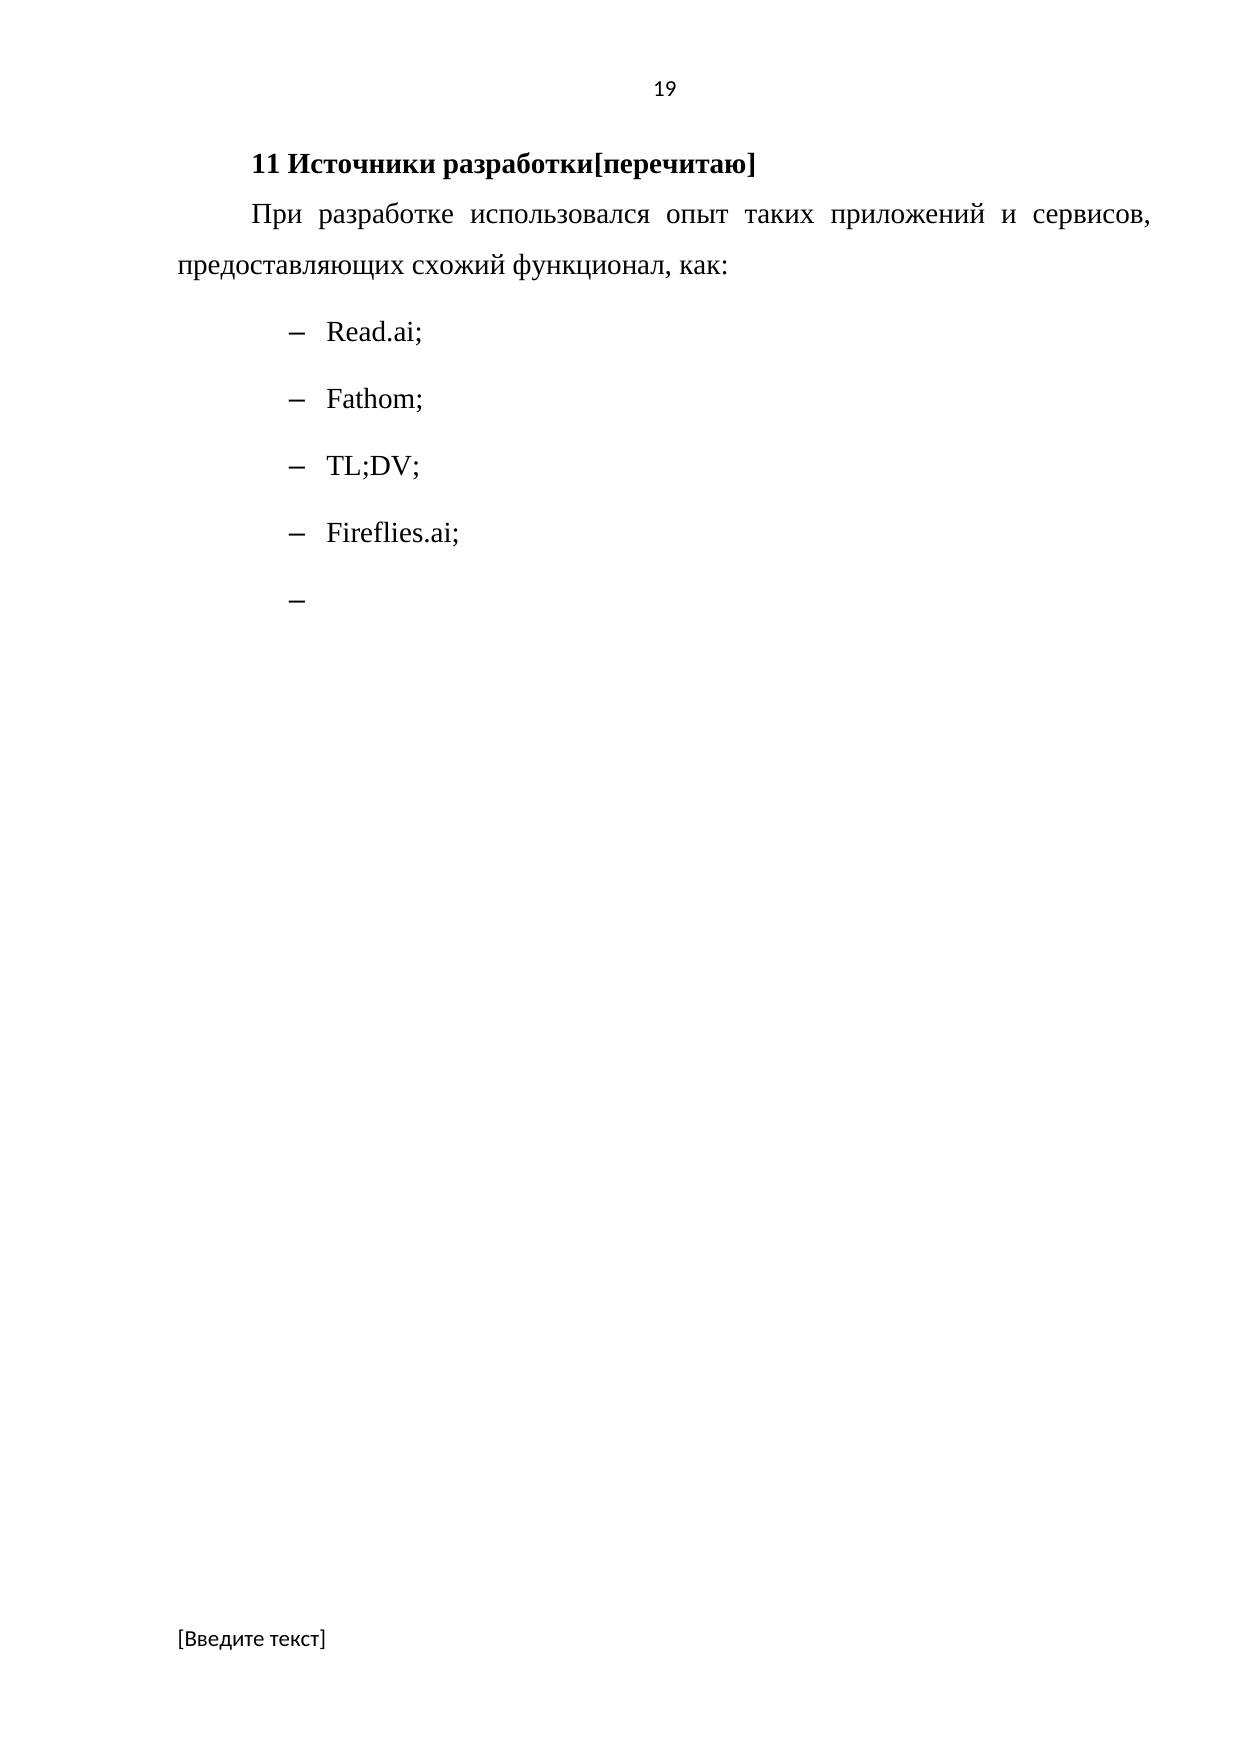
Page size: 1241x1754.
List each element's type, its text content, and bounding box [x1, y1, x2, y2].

text Fathom; [288, 381, 1152, 414]
text Источники разработки[перечитаю] [251, 146, 1152, 180]
text При разработке использовался опыт таких приложений и сервисов, предоставляющих схожий функционал, как: [177, 197, 1152, 280]
text Read.ai; [288, 314, 1152, 347]
text Fireflies.ai; [288, 515, 1152, 549]
text TL;DV; [288, 448, 1152, 482]
